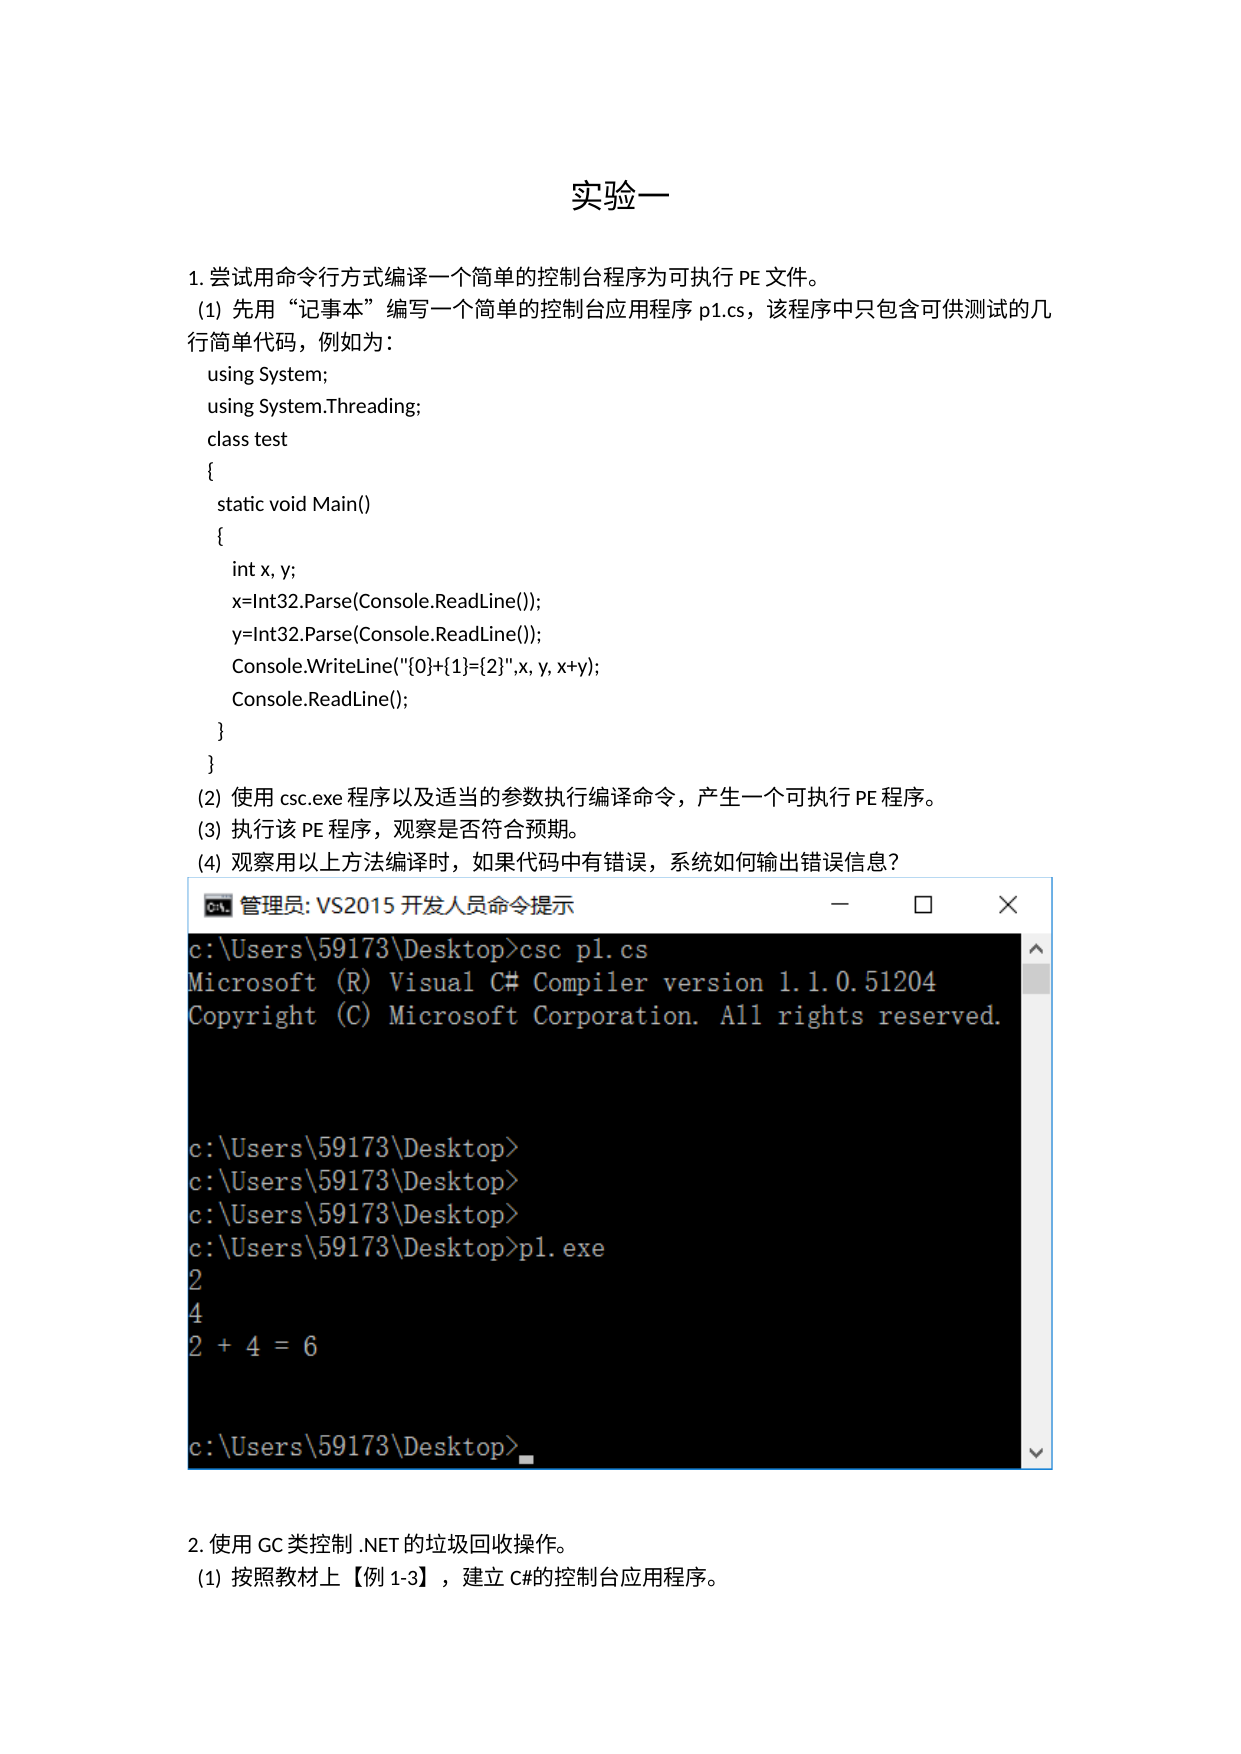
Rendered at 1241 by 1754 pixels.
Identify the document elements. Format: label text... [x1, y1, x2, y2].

text (2) 使用csc.exe 程序以及适当的参数执行编译命令，产生一个可执行PE程序。 [187, 779, 1053, 812]
text Console.WriteLine("{0}+{1}={2}",x, y, x+y); [187, 649, 1053, 682]
text (1) 先用“记事本”编写一个简单的控制台应用程序p1.cs，该程序中只包含可供测试的几行简单代码，例如为： [187, 292, 1053, 357]
text using System; [187, 357, 1053, 389]
text (3) 执行该PE程序，观察是否符合预期。 [187, 812, 1053, 844]
text static void Main() [187, 487, 1053, 519]
text } [187, 747, 1053, 779]
text Console.ReadLine(); [187, 682, 1053, 714]
text y=Int32.Parse(Console.ReadLine()); [187, 617, 1053, 649]
picture [187, 877, 1053, 1470]
text } [187, 714, 1053, 747]
text { [187, 519, 1053, 552]
text using System.Threading; [187, 389, 1053, 422]
text (4) 观察用以上方法编译时，如果代码中有错误，系统如何输出错误信息？ [187, 844, 1053, 877]
text int x, y; [187, 552, 1053, 584]
text class test [187, 422, 1053, 454]
text 1. 尝试用命令行方式编译一个简单的控制台程序为可执行PE文件。 [187, 259, 1053, 292]
text 实验一 [187, 162, 1053, 227]
text 2. 使用 GC类控制 .NET的垃圾回收操作。 [187, 1527, 1053, 1559]
text (1) 按照教材上【例1-3】，建立C#的控制台应用程序。 [187, 1559, 1053, 1592]
text x=Int32.Parse(Console.ReadLine()); [187, 584, 1053, 617]
text { [187, 454, 1053, 487]
